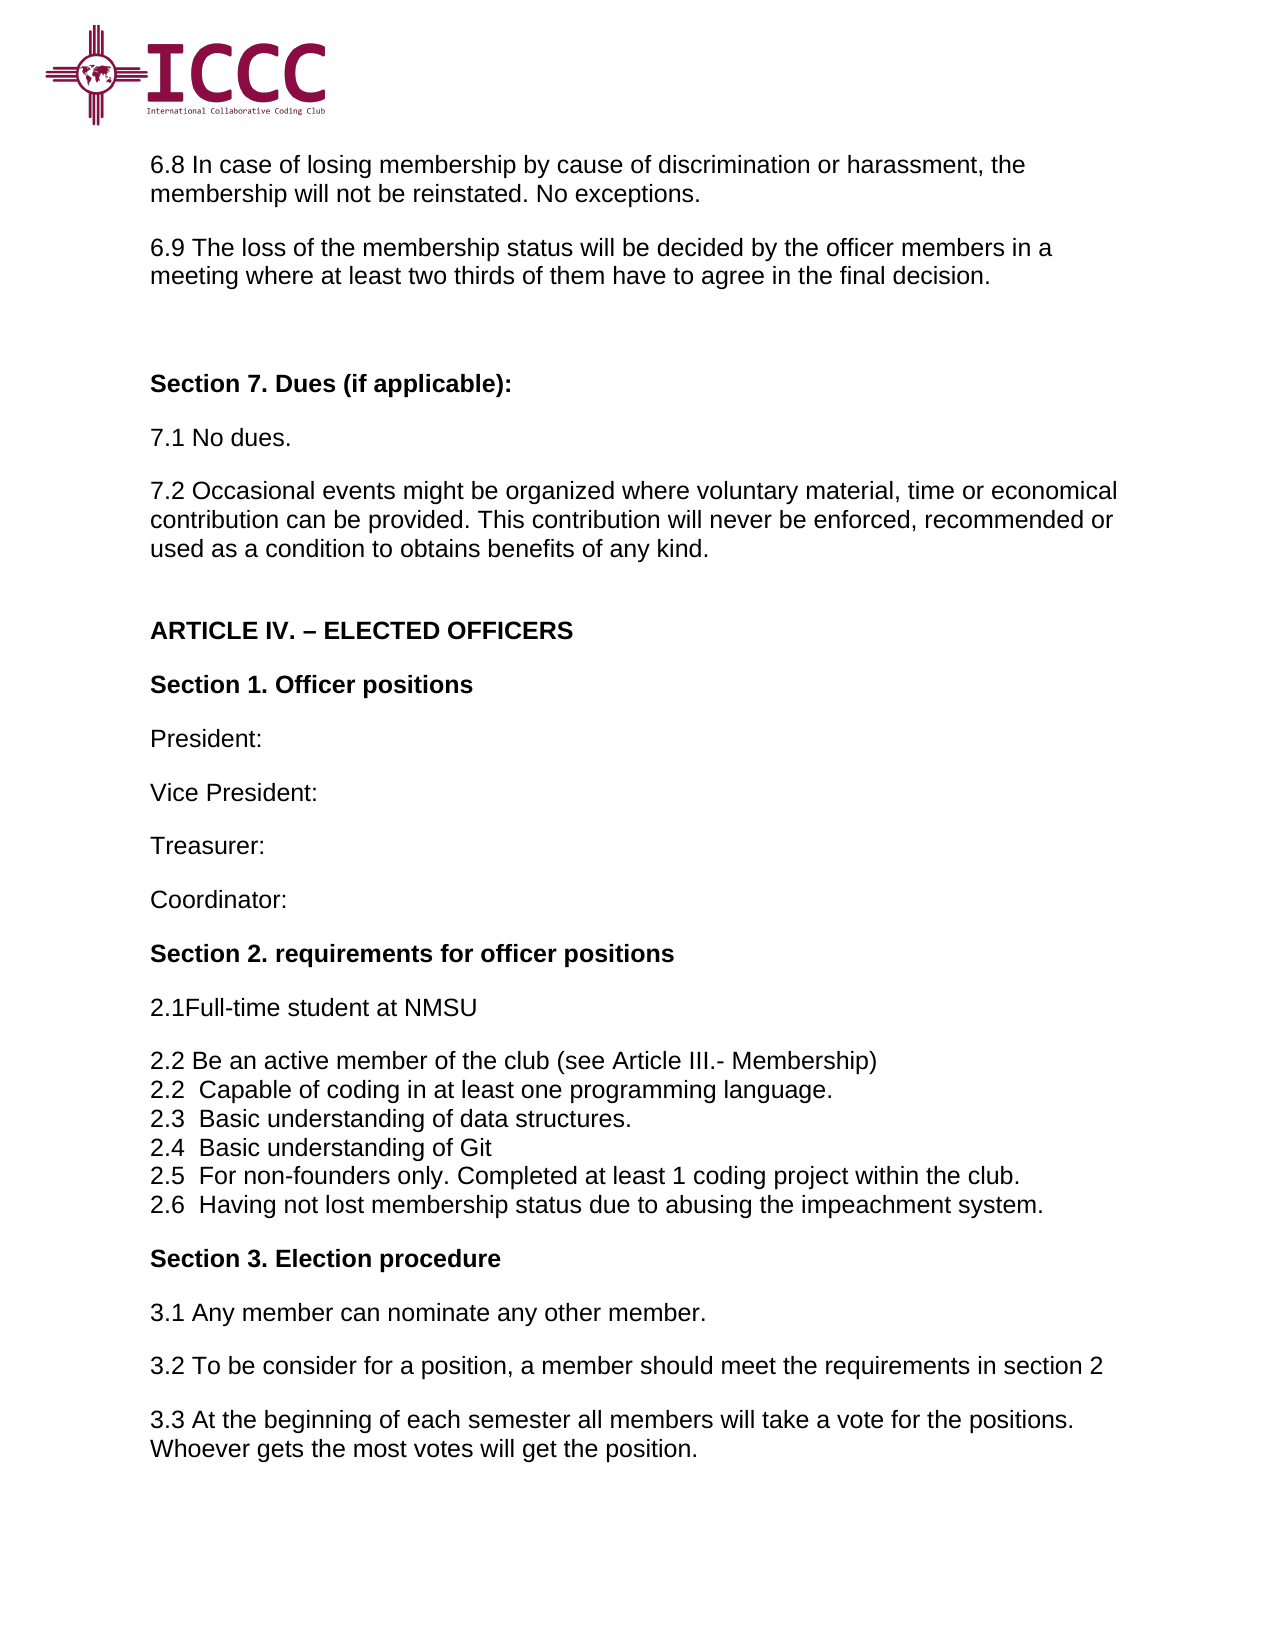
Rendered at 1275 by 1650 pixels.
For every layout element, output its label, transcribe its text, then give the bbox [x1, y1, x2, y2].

text 6.9 The loss of the membership status will be decided by the officer members in a meeting where at least two thirds of them have to agree in the final decision. [150, 232, 1125, 290]
picture [35, 25, 357, 130]
text Section 1. Officer positions [150, 670, 1125, 699]
text Coordinator: [150, 885, 1125, 914]
text 3.2 To be consider for a position, a member should meet the requirements in section 2 [150, 1351, 1125, 1380]
text 7.1 No dues. [150, 422, 1125, 451]
text 2.1Full-time student at NMSU [150, 992, 1125, 1021]
text Treasurer: [150, 831, 1125, 860]
text 3.3 At the beginning of each semester all members will take a vote for the positions. Whoever gets the most votes will get the position. [150, 1405, 1125, 1462]
text Section 2. requirements for officer positions [150, 939, 1125, 967]
text 2.5 For non-founders only. Completed at least 1 coding project within the club. [150, 1161, 1125, 1190]
text President: [150, 724, 1125, 752]
text ARTICLE IV. – ELECTED OFFICERS [150, 616, 1125, 645]
text 2.2 Be an active member of the club (see Article III.- Membership) [150, 1046, 1125, 1075]
text 2.6 Having not lost membership status due to abusing the impeachment system. [150, 1190, 1125, 1219]
text Vice President: [150, 777, 1125, 806]
text 6.8 In case of losing membership by cause of discrimination or harassment, the membership will not be reinstated. No exceptions. [150, 150, 1125, 207]
text 2.4 Basic understanding of Git [150, 1132, 1125, 1161]
text 2.2 Capable of coding in at least one programming language. [150, 1075, 1125, 1104]
text Section 7. Dues (if applicable): [150, 369, 1125, 397]
text 7.2 Occasional events might be organized where voluntary material, time or economical contribution can be provided. This contribution will never be enforced, recommended or used as a condition to obtains benefits of any kind. [150, 476, 1125, 562]
text Section 3. Election procedure [150, 1244, 1125, 1272]
text 2.3 Basic understanding of data structures. [150, 1104, 1125, 1132]
text 3.1 Any member can nominate any other member. [150, 1297, 1125, 1326]
